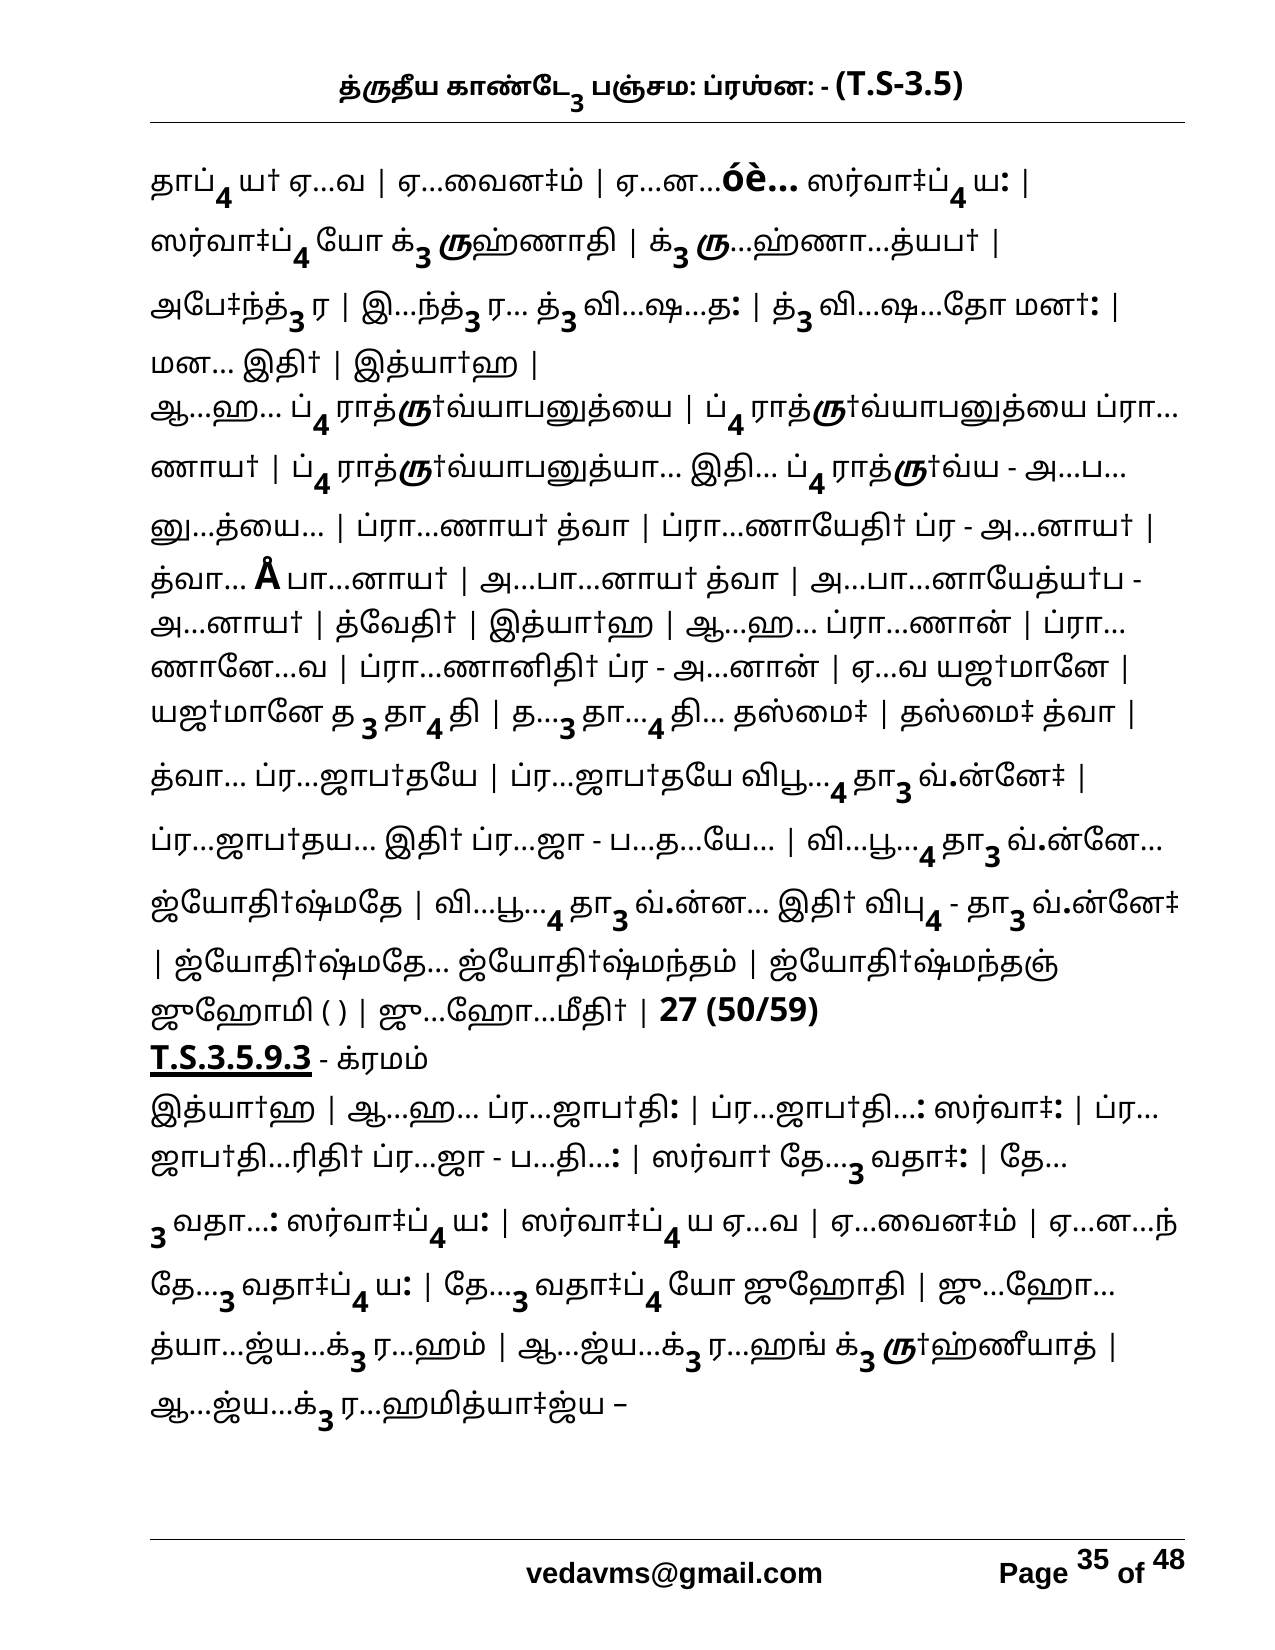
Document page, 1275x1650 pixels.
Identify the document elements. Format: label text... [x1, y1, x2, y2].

text ஆ…ஹ… ப்4ராத்ரு†வ்யாபனுத்யை | ப்4ராத்ரு†வ்யாபனுத்யை ப்ரா…ணாய† | ப்4ராத்ரு†வ்யாபனுத்யா… இதி… ப்4ராத்ரு†வ்ய - அ…ப…னு…த்யை… | ப்ரா…ணாய† த்வா | ப்ரா…ணாயேதி† ப்ர - அ…னாய† | த்வா… Åபா…னாய† | அ…பா…னாய† த்வா | அ…பா…னாயேத்ய†ப - அ…னாய† | த்வேதி† | இத்யா†ஹ | ஆ…ஹ… ப்ரா…ணான் | ப்ரா…ணானே…வ | ப்ரா…ணானிதி† ப்ர - அ…னான் | ஏ…வ யஜ†மானே | யஜ†மானே த3தா4தி | த…3தா…4தி… தஸ்மை‡ | தஸ்மை‡ த்வா | த்வா… ப்ர…ஜாப†தயே | ப்ர…ஜாப†தயே விபூ…4தா3வ்.ன்னே‡ | ப்ர…ஜாப†தய… இதி† ப்ர…ஜா - ப…த…யே… | வி…பூ…4தா3வ்.ன்னே… ஜ்யோதி†ஷ்மதே | வி…பூ…4தா3வ்.ன்ன… இதி† விபு4 - தா3வ்.ன்னே‡ | ஜ்யோதி†ஷ்மதே… ஜ்யோதி†ஷ்மந்தம் | ஜ்யோதி†ஷ்மந்தஞ் ஜுஹோமி ( ) | ஜு…ஹோ…மீதி† | 27 (50/59) [150, 387, 1185, 1032]
text T.S.3.5.9.3 - க்ரமம் [150, 1034, 1185, 1080]
text இத்யா†ஹ | ஆ…ஹ… ப்ர…ஜாப†தி: | ப்ர…ஜாப†தி…: ஸர்வா‡: | ப்ர…ஜாப†தி…ரிதி† ப்ர…ஜா - ப…தி…: | ஸர்வா† தே…3வதா‡: | தே…3வதா…: ஸர்வா‡ப்4ய: | ஸர்வா‡ப்4ய ஏ…வ | ஏ…வைன‡ம் | ஏ…ன…ந் தே…3வதா‡ப்4ய: | தே…3வதா‡ப்4யோ ஜுஹோதி | ஜு…ஹோ…த்யா…ஜ்ய…க்3ர…ஹம் | ஆ…ஜ்ய…க்3ர…ஹங் க்3ரு†ஹ்ணீயாத் | ஆ…ஜ்ய…க்3ர…ஹமித்யா‡ஜ்ய – [150, 1083, 1185, 1440]
